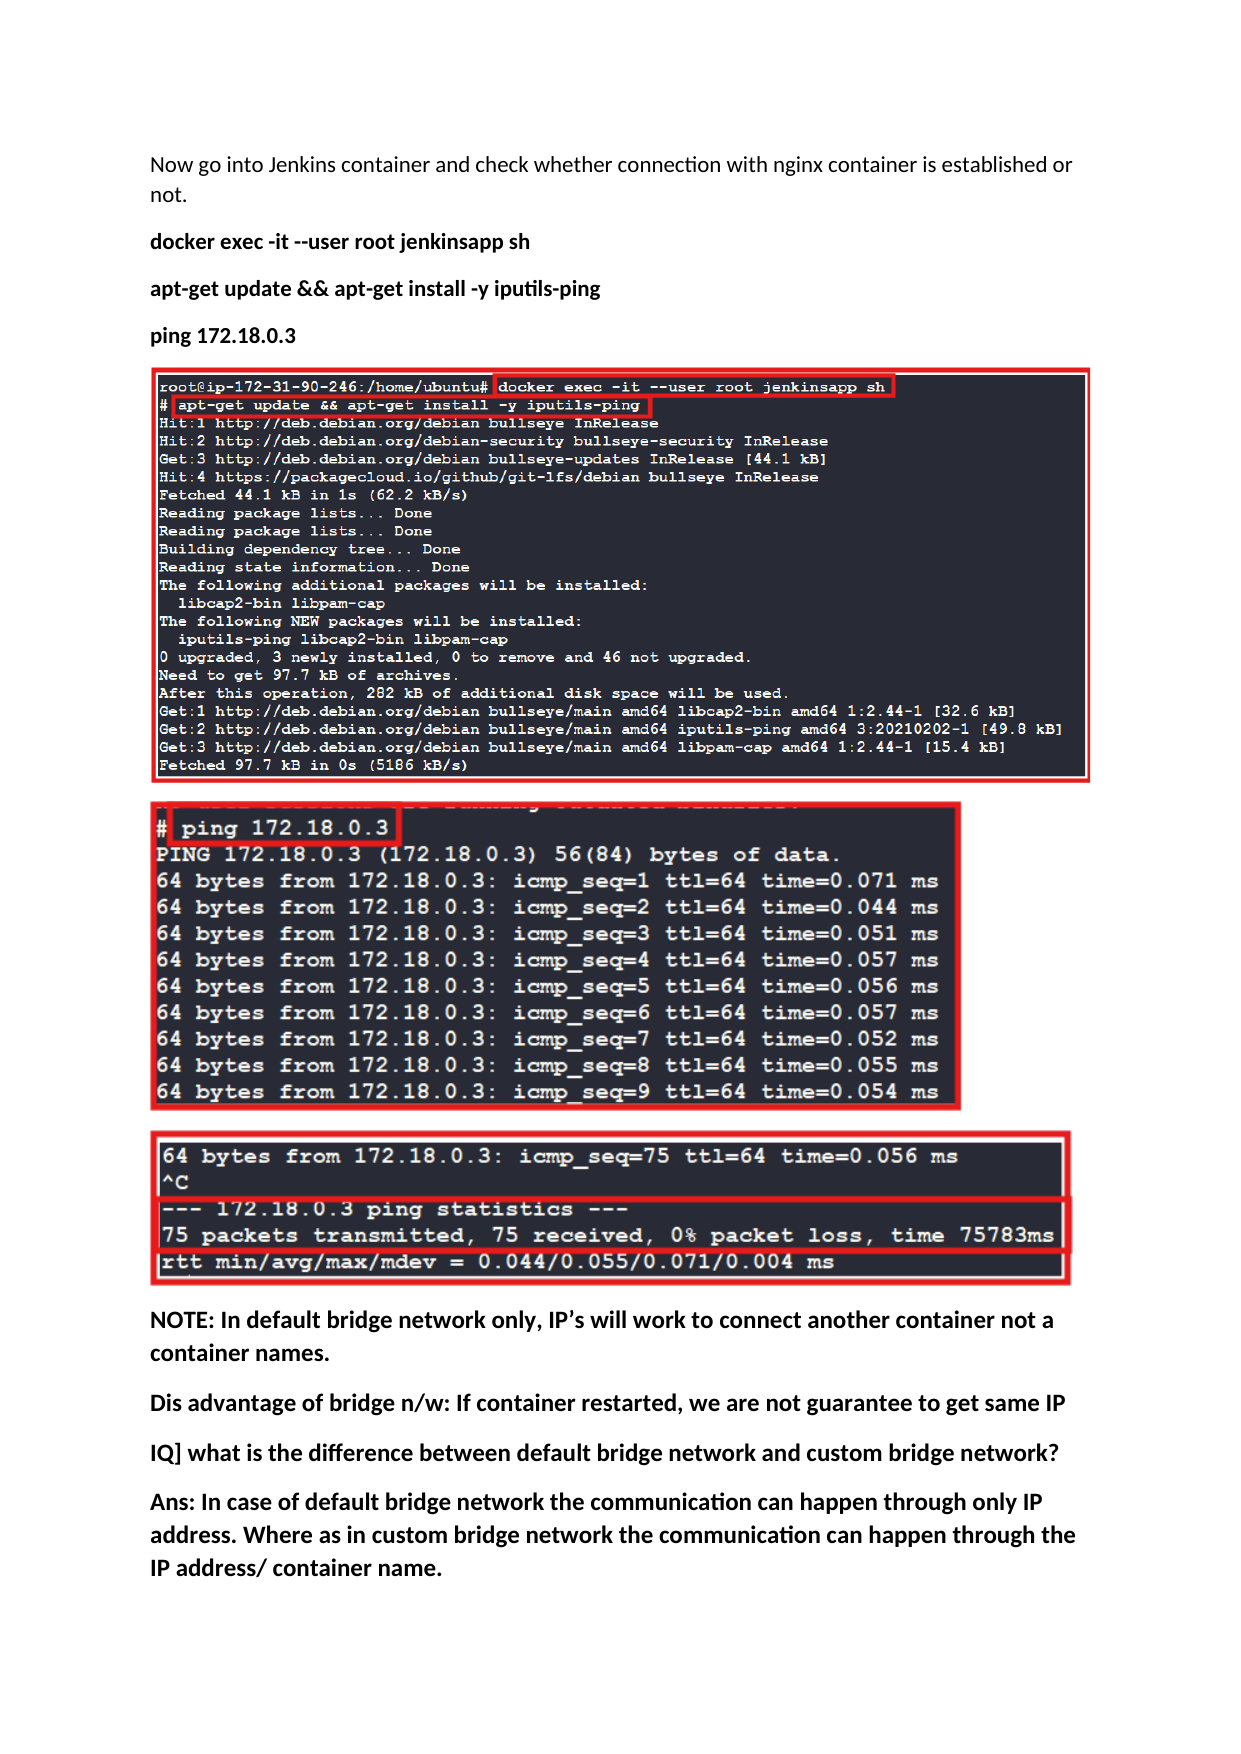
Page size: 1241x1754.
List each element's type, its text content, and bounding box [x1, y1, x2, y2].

picture [150, 801, 962, 1111]
text apt-get update && apt-get install -y iputils-ping [150, 274, 1090, 302]
text IQ] what is the difference between default bridge network and custom bridge network? [150, 1437, 1090, 1467]
text Dis advantage of bridge n/w: If container restarted, we are not guarantee to get same IP [150, 1387, 1090, 1418]
picture [150, 1129, 1074, 1286]
text ping 172.18.0.3 [150, 321, 1090, 349]
text NOTE: In default bridge network only, IP’s will work to connect another container not a container names. [150, 1304, 1090, 1368]
picture [150, 367, 1091, 783]
text Ans: In case of default bridge network the communication can happen through only IP address. Where as in custom bridge network the communication can happen through the IP address/ container name. [150, 1486, 1090, 1583]
text Now go into Jenkins container and check whether connection with nginx container is established or not. [150, 150, 1090, 208]
text docker exec -it --user root jenkinsapp sh [150, 227, 1090, 255]
